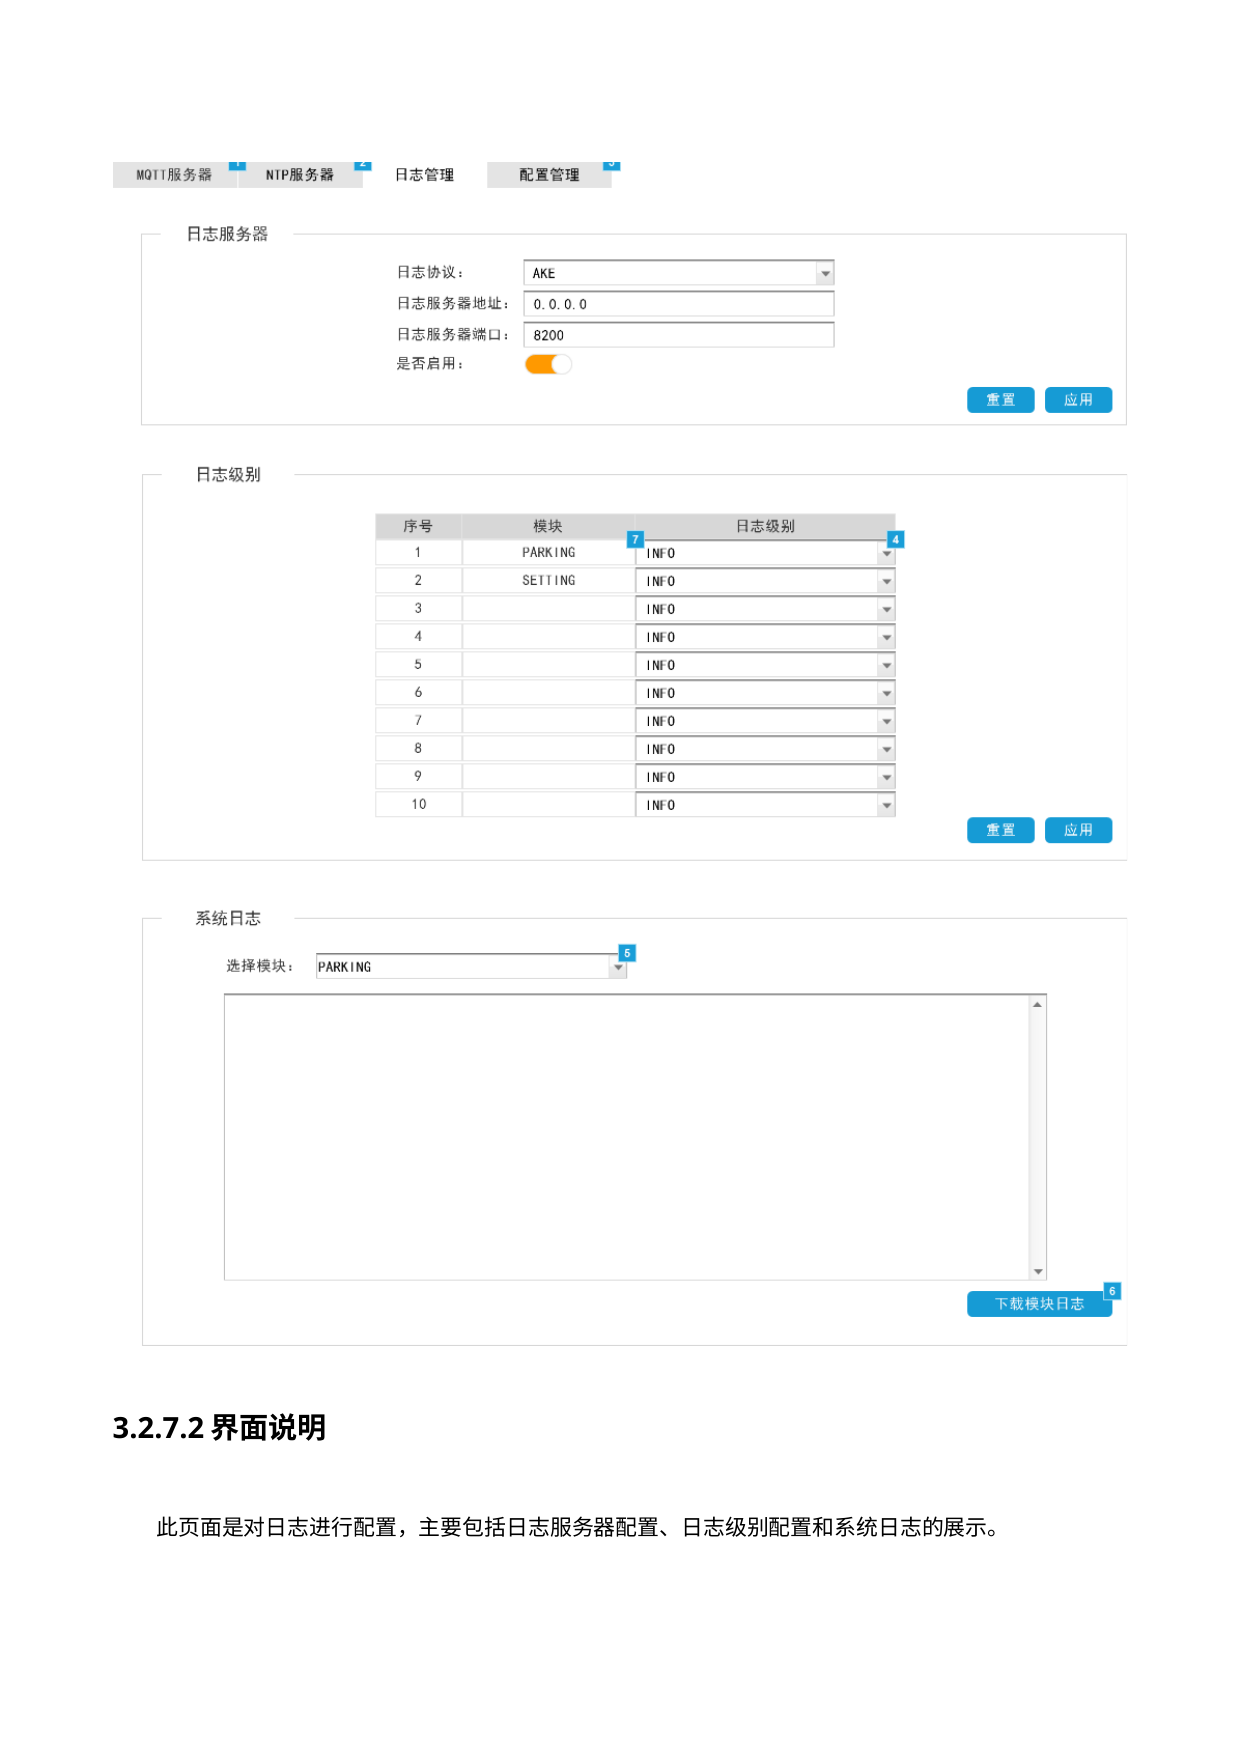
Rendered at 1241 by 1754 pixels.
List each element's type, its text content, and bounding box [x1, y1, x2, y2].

picture [113, 162, 1128, 1346]
list 此页面是对日志进行配置，主要包括日志服务器配置、日志级别配置和系统日志的展示。 [112, 1510, 1128, 1542]
subtitle 3.2.7.2界面说明 [112, 1394, 1128, 1459]
